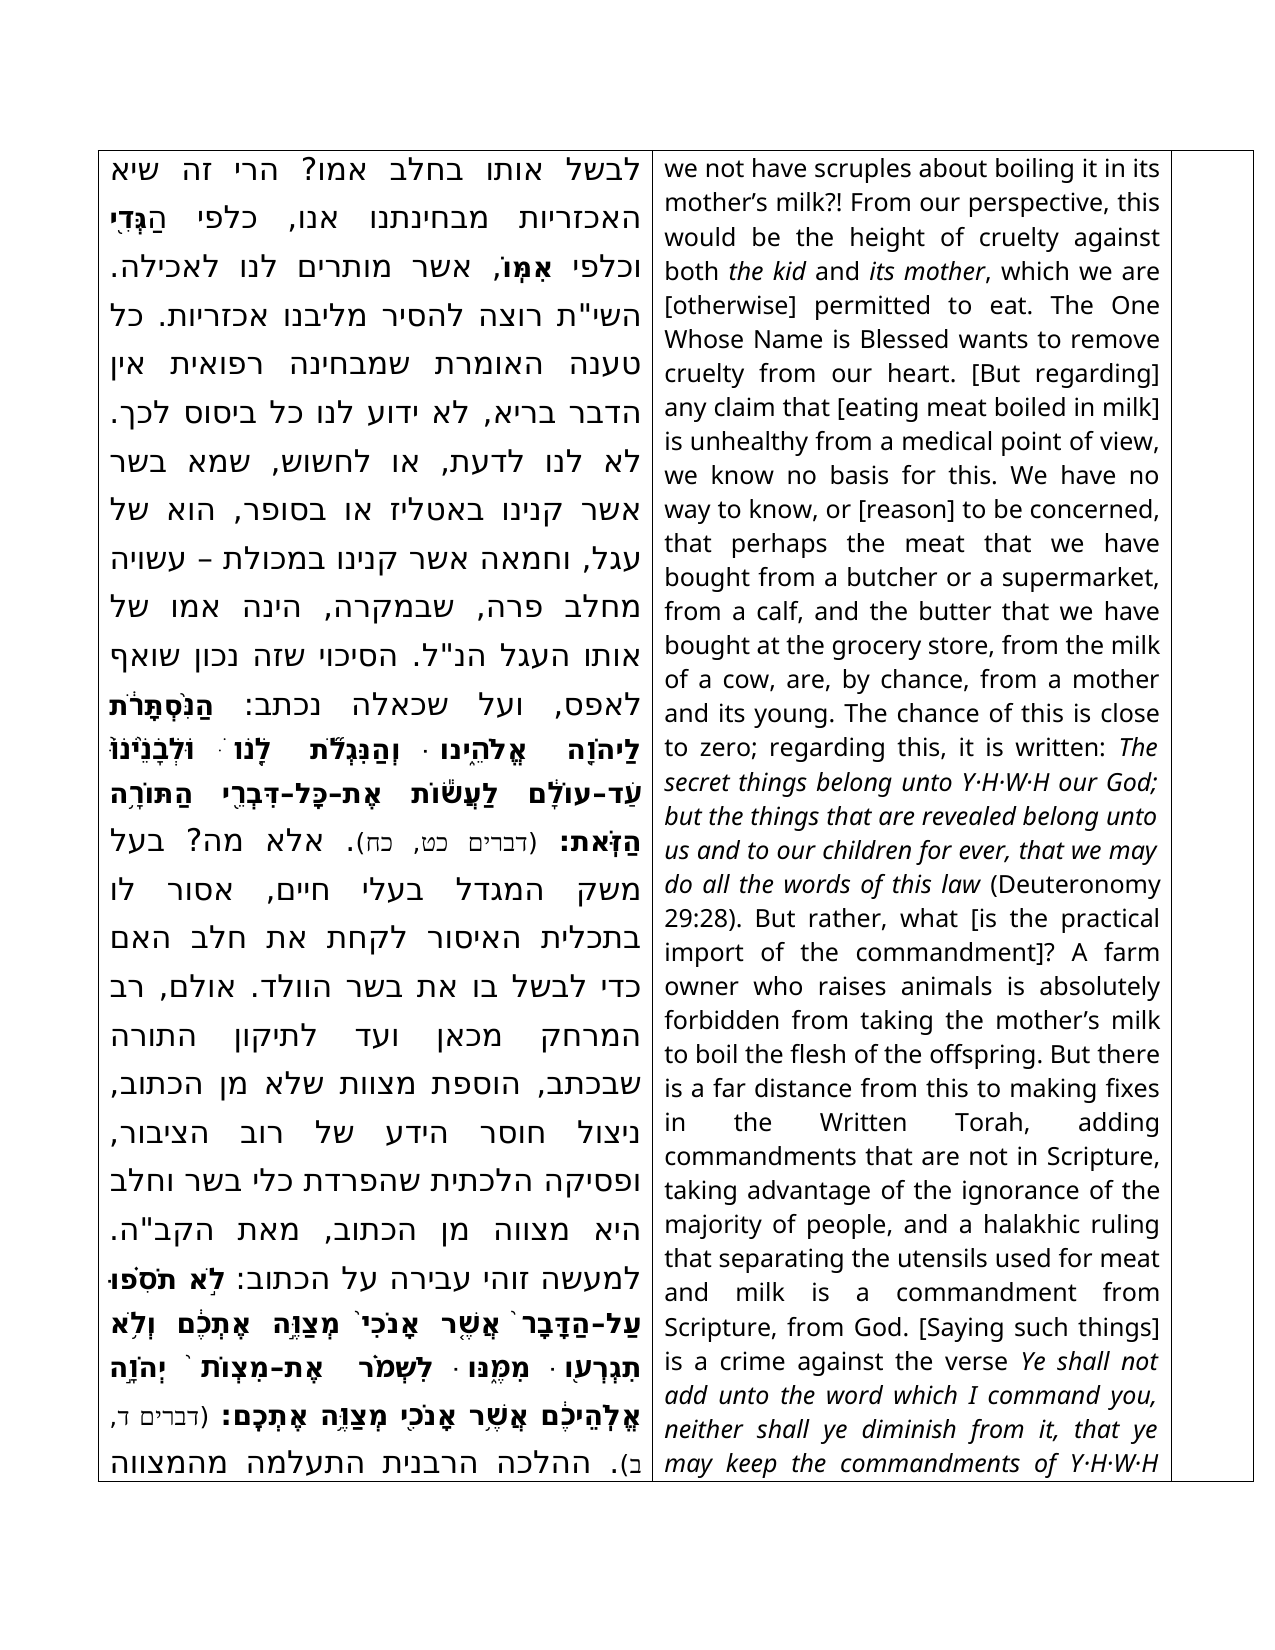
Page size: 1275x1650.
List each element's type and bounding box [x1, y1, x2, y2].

table_cell [99, 151, 652, 1481]
table_cell [653, 151, 1171, 1481]
table_cell [1172, 151, 1253, 1481]
